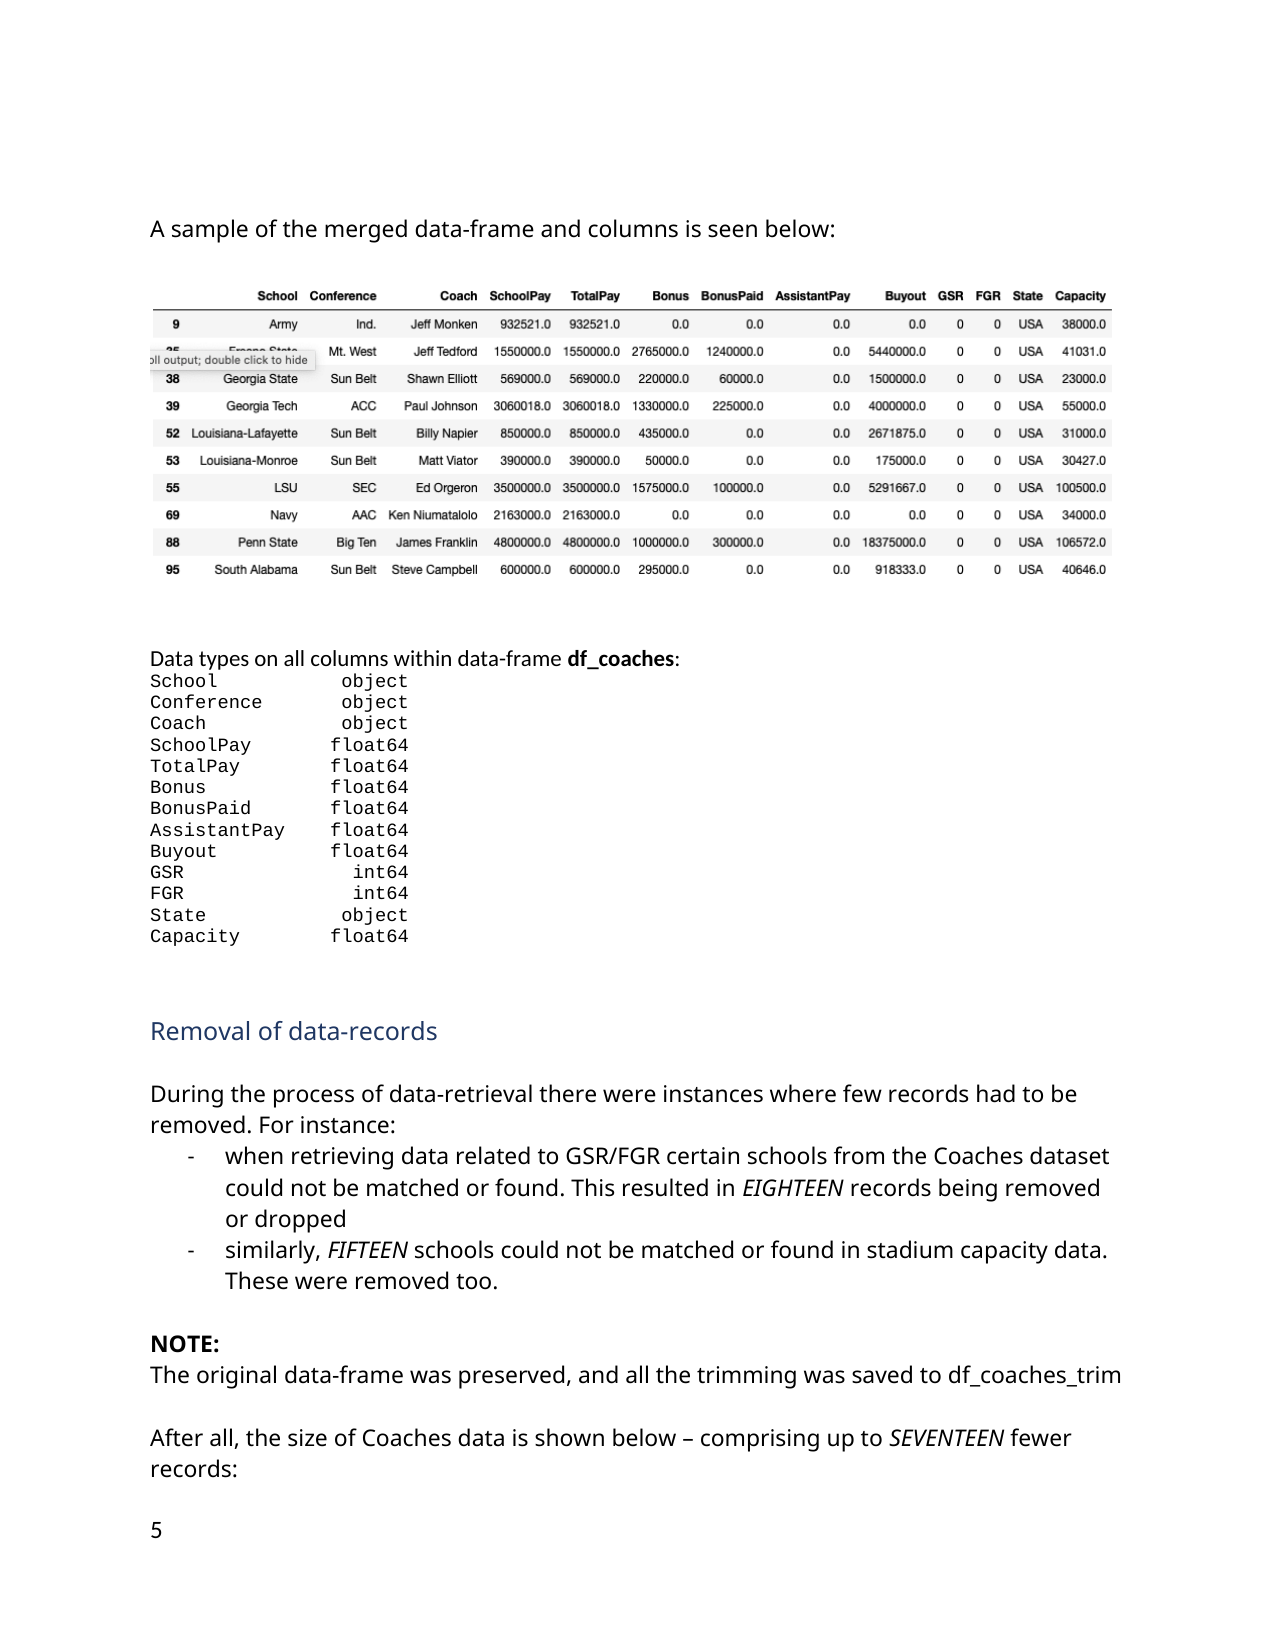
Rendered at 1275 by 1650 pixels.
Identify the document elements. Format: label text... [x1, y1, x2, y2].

text TotalPay float64 [150, 757, 1125, 778]
text BonusPaid float64 [150, 799, 1125, 820]
text Coach object [150, 714, 1125, 735]
text AssistantPay float64 [150, 820, 1125, 842]
text During the process of data-retrieval there were instances where few records had to be removed. For instance: [150, 1078, 1125, 1140]
text Conference object [150, 693, 1125, 714]
subtitle Removal of data-records [150, 1013, 1125, 1047]
list when retrieving data related to GSR/FGR certain schools from the Coaches dataset could not be matched or found. This resulted in EIGHTEEN records being removed or dropped [187, 1140, 1125, 1234]
text Data types on all columns within data-frame df_coaches: [150, 644, 1125, 672]
text Bonus float64 [150, 778, 1125, 799]
text A sample of the merged data-frame and columns is seen below: [150, 212, 1125, 244]
text SchoolPay float64 [150, 735, 1125, 757]
text Buyout float64 [150, 842, 1125, 863]
text GSR int64 [150, 863, 1125, 884]
text The original data-frame was preserved, and all the trimming was saved to df_coaches_trim [150, 1359, 1125, 1390]
text NOTE: [150, 1328, 1125, 1359]
picture [150, 275, 1125, 583]
text FGR int64 [150, 884, 1125, 905]
text School object [150, 672, 1125, 693]
text After all, the size of Coaches data is shown below – comprising up to SEVENTEEN fewer records: [150, 1421, 1125, 1484]
list similarly, FIFTEEN schools could not be matched or found in stadium capacity data. These were removed too. [187, 1234, 1125, 1296]
text Capacity float64 [150, 927, 1125, 948]
text State object [150, 905, 1125, 927]
